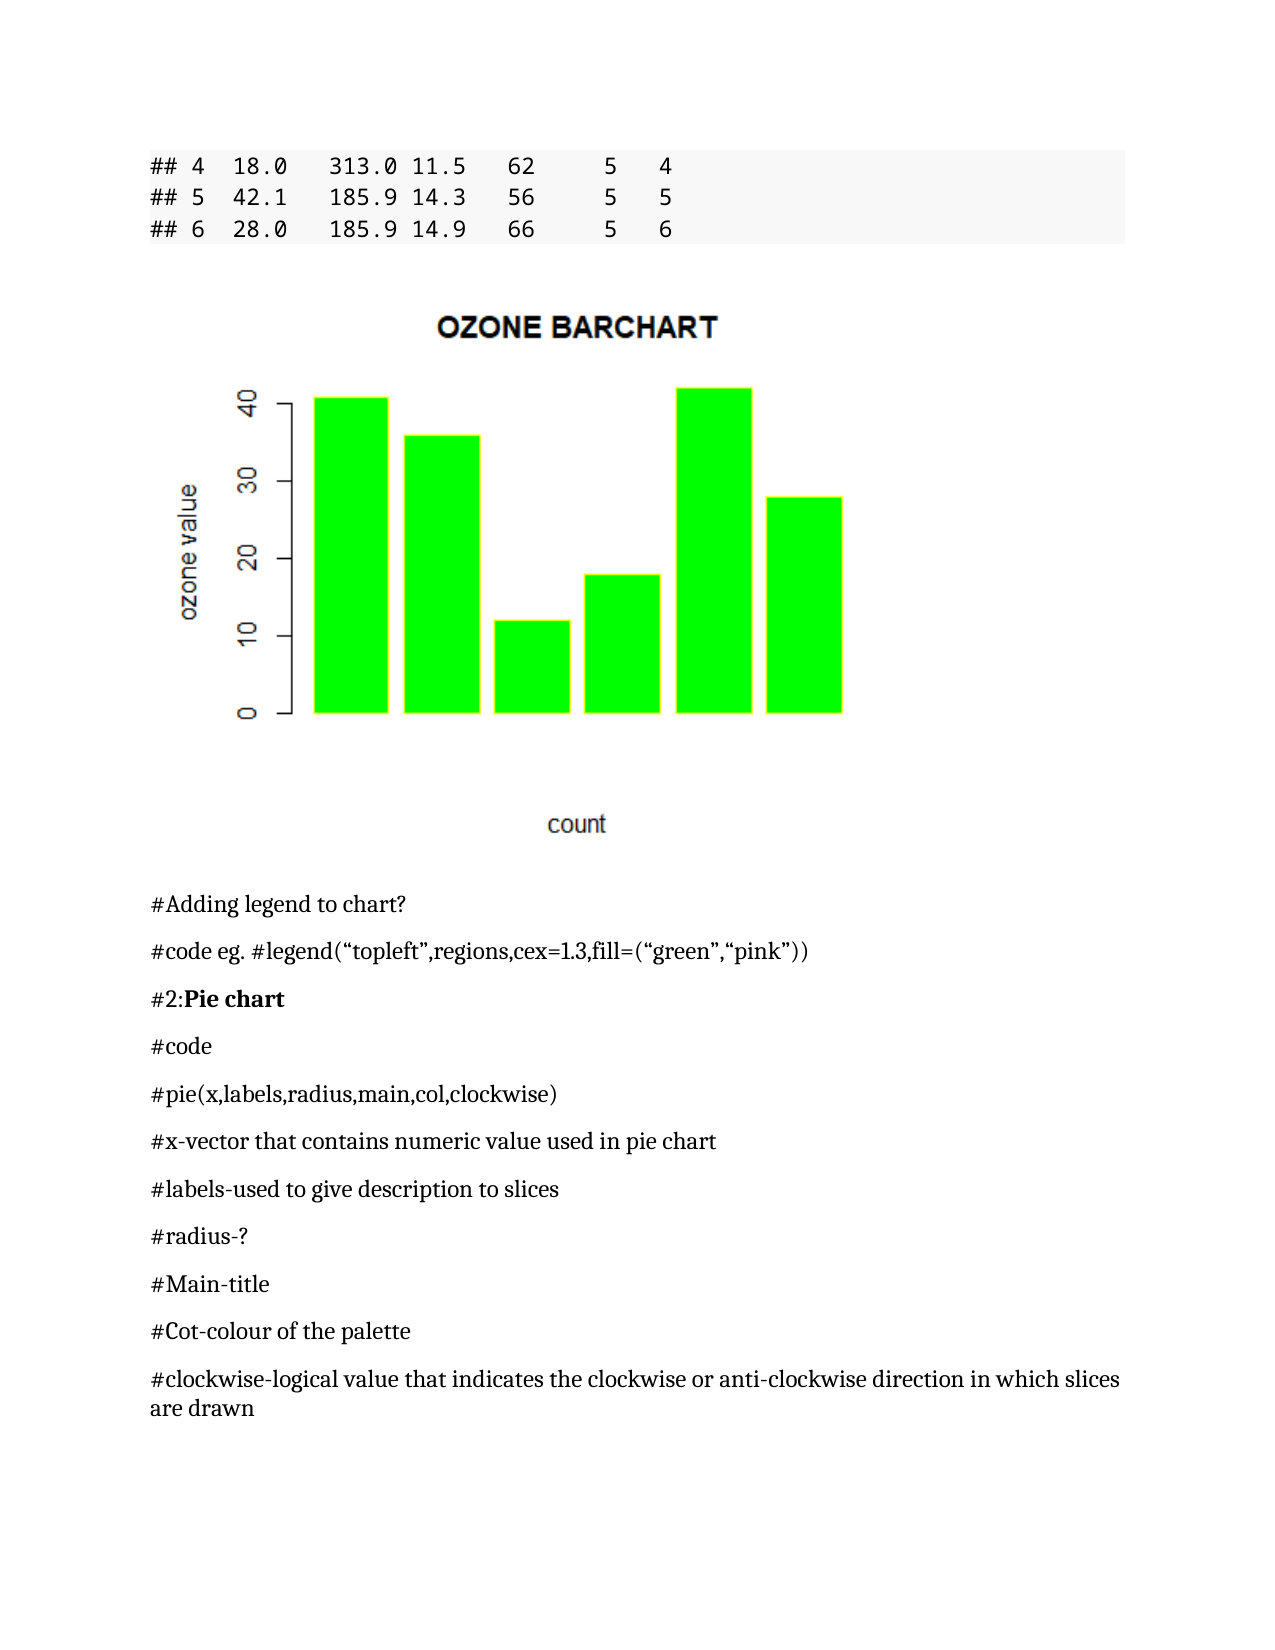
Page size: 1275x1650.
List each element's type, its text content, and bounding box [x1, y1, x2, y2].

text #radius-? [150, 1222, 1125, 1251]
text #clockwise-logical value that indicates the clockwise or anti-clockwise direction in which slices are drawn [150, 1365, 1125, 1422]
text #labels-used to give description to slices [150, 1175, 1125, 1203]
text #code [150, 1032, 1125, 1061]
text #Main-title [150, 1270, 1125, 1298]
text #Adding legend to chart? [150, 890, 1125, 918]
picture [168, 264, 927, 871]
text #2:Pie chart [150, 985, 1125, 1013]
text #Cot-colour of the palette [150, 1317, 1125, 1346]
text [150, 150, 1125, 244]
text #x-vector that contains numeric value used in pie chart [150, 1127, 1125, 1156]
text #pie(x,labels,radius,main,col,clockwise) [150, 1080, 1125, 1108]
text #code eg. #legend(“topleft”,regions,cex=1.3,fill=(“green”,“pink”)) [150, 937, 1125, 966]
